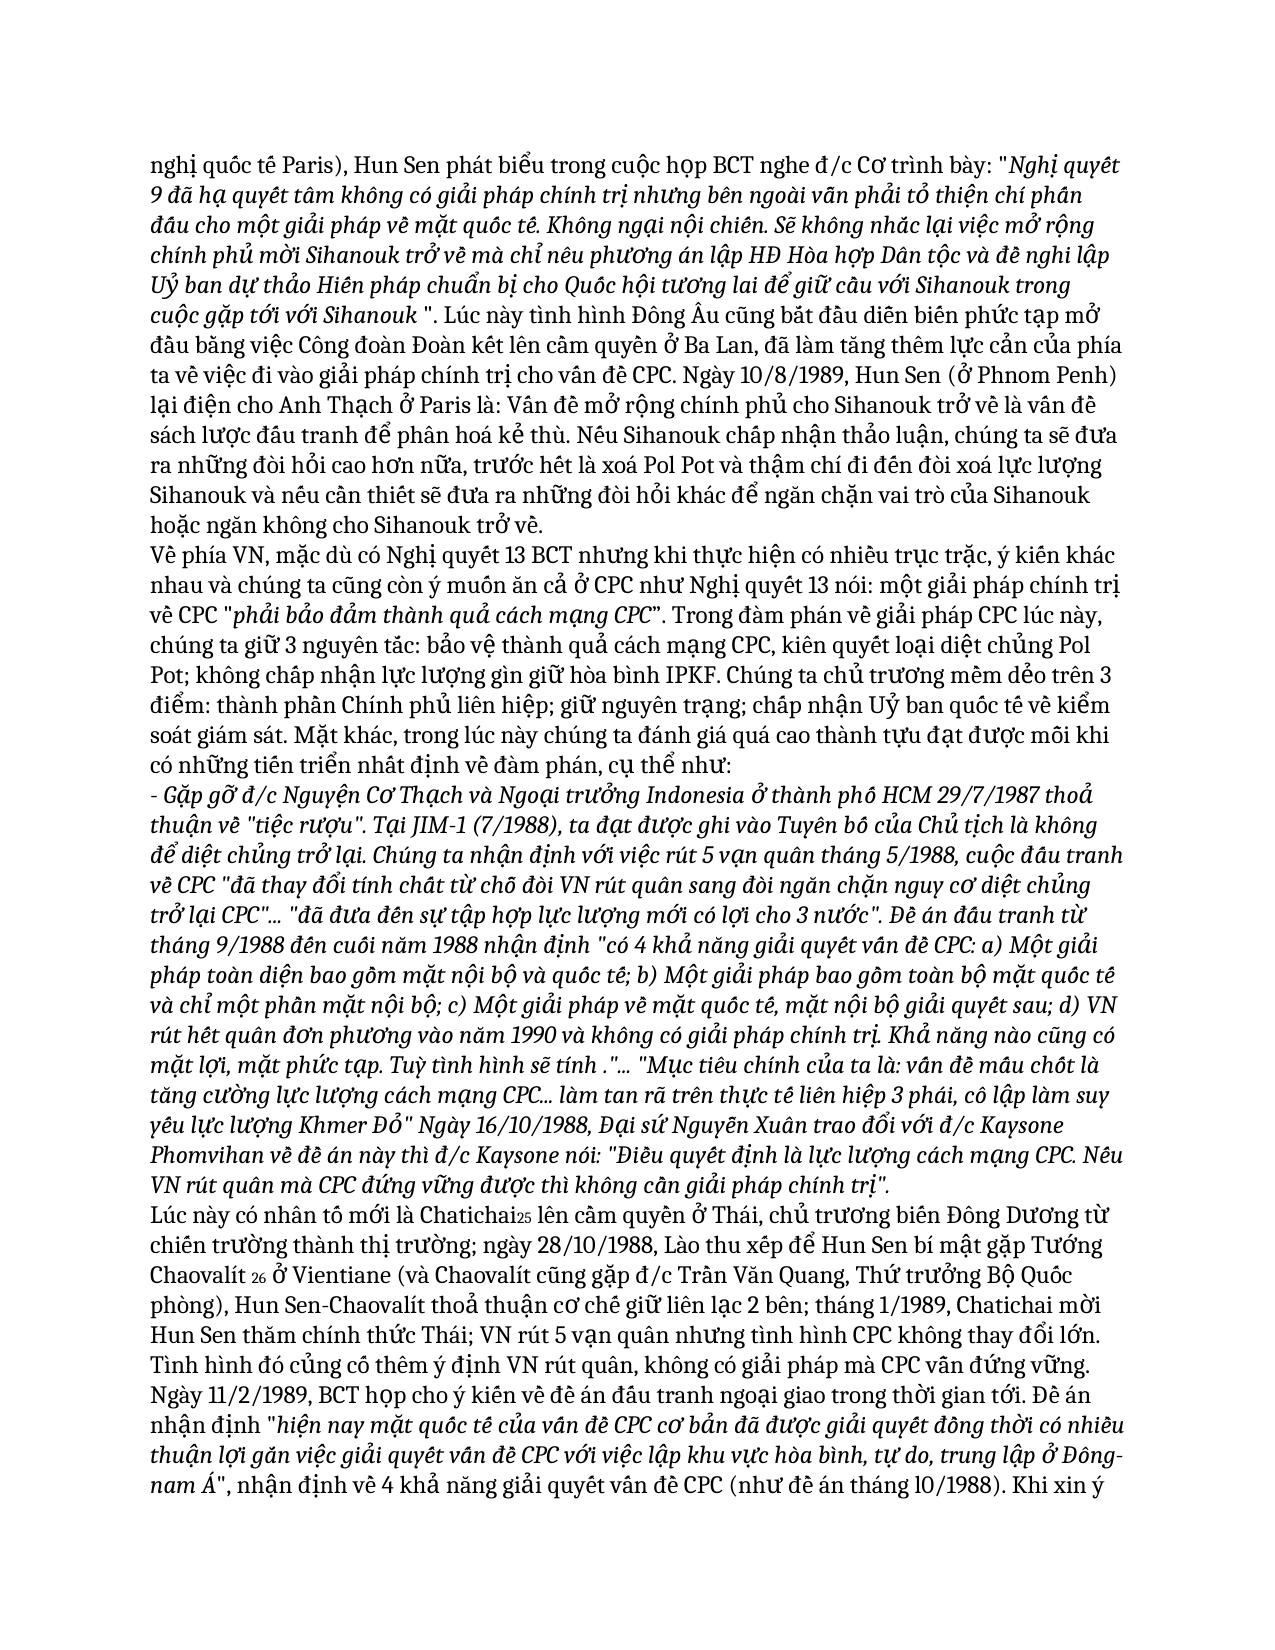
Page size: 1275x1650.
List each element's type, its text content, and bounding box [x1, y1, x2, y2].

text Về phía VN, mặc dù có Nghị quyết 13 BCT nhưng khi thực hiện có nhiều trục trặc, ý kiến khác nhau và chúng ta cũng còn ý muốn ăn cả ở CPC như Nghị quyết 13 nói: một giải pháp chính trị về CPC "phải bảo đảm thành quả cách mạng CPC”. Trong đàm phán về giải pháp CPC lúc này, chúng ta giữ 3 nguyên tắc: bảo vệ thành quả cách mạng CPC, kiên quyết loại diệt chủng Pol Pot; không chấp nhận lực lượng gìn giữ hòa bình IPKF. Chúng ta chủ trương mềm dẻo trên 3 điểm: thành phần Chính phủ liên hiệp; giữ nguyên trạng; chấp nhận Uỷ ban quốc tế về kiểm soát giám sát. Mặt khác, trong lúc này chúng ta đánh giá quá cao thành tựu đạt được mỗi khi có những tiến triển nhất định về đàm phán, cụ thể như: [150, 540, 1125, 780]
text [150, 1380, 1125, 1500]
text Lúc này có nhân tố mới là Chatichai25 lên cầm quyền ở Thái, chủ trương biến Đông Dương từ chiến trường thành thị trường; ngày 28/10/1988, Lào thu xếp để Hun Sen bí mật gặp Tướng Chaovalít 26 ở Vientiane (và Chaovalít cũng gặp đ/c Trần Văn Quang, Thứ trưởng Bộ Quốc phòng), Hun Sen-Chaovalít thoả thuận cơ chế giữ liên lạc 2 bên; tháng 1/1989, Chatichai mời Hun Sen thăm chính thức Thái; VN rút 5 vạn quân nhưng tình hình CPC không thay đổi lớn. Tình hình đó củng cố thêm ý định VN rút quân, không có giải pháp mà CPC vẫn đứng vững. [150, 1200, 1125, 1380]
text - Gặp gỡ đ/c Nguyện Cơ Thạch và Ngoại trưởng Indonesia ở thành phố HCM 29/7/1987 thoả thuận về "tiệc rượu". Tại JIM-1 (7/1988), ta đạt được ghi vào Tuyên bố của Chủ tịch là không để diệt chủng trở lại. Chúng ta nhận định với việc rút 5 vạn quân tháng 5/1988, cuộc đấu tranh về CPC "đã thay đổi tính chất từ chỗ đòi VN rút quân sang đòi ngăn chặn nguy cơ diệt chủng trở lại CPC"... "đã đưa đến sự tập hợp lực lượng mới có lợi cho 3 nước". Đề án đấu tranh từ tháng 9/1988 đến cuối năm 1988 nhận định "có 4 khả năng giải quyết vấn đề CPC: a) Một giải pháp toàn diện bao gồm mặt nội bộ và quốc tế; b) Một giải pháp bao gồm toàn bộ mặt quốc tế và chỉ một phần mặt nội bộ; c) Một giải pháp về mặt quốc tế, mặt nội bộ giải quyết sau; d) VN rút hết quân đơn phương vào năm 1990 và không có giải pháp chính trị. Khả năng nào cũng có mặt lợi, mặt phức tạp. Tuỳ tình hình sẽ tính ."... "Mục tiêu chính của ta là: vấn đề mấu chốt là tăng cường lực lượng cách mạng CPC... làm tan rã trên thực tế liên hiệp 3 phái, cô lập làm suy yếu lực lượng Khmer Đỏ" Ngày 16/10/1988, Đại sứ Nguyễn Xuân trao đổi với đ/c Kaysone Phomvihan về đề án này thì đ/c Kaysone nói: "Điều quyết định là lực lượng cách mạng CPC. Nếu VN rút quân mà CPC đứng vững được thì không cần giải pháp chính trị". [150, 780, 1125, 1200]
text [150, 150, 1125, 540]
